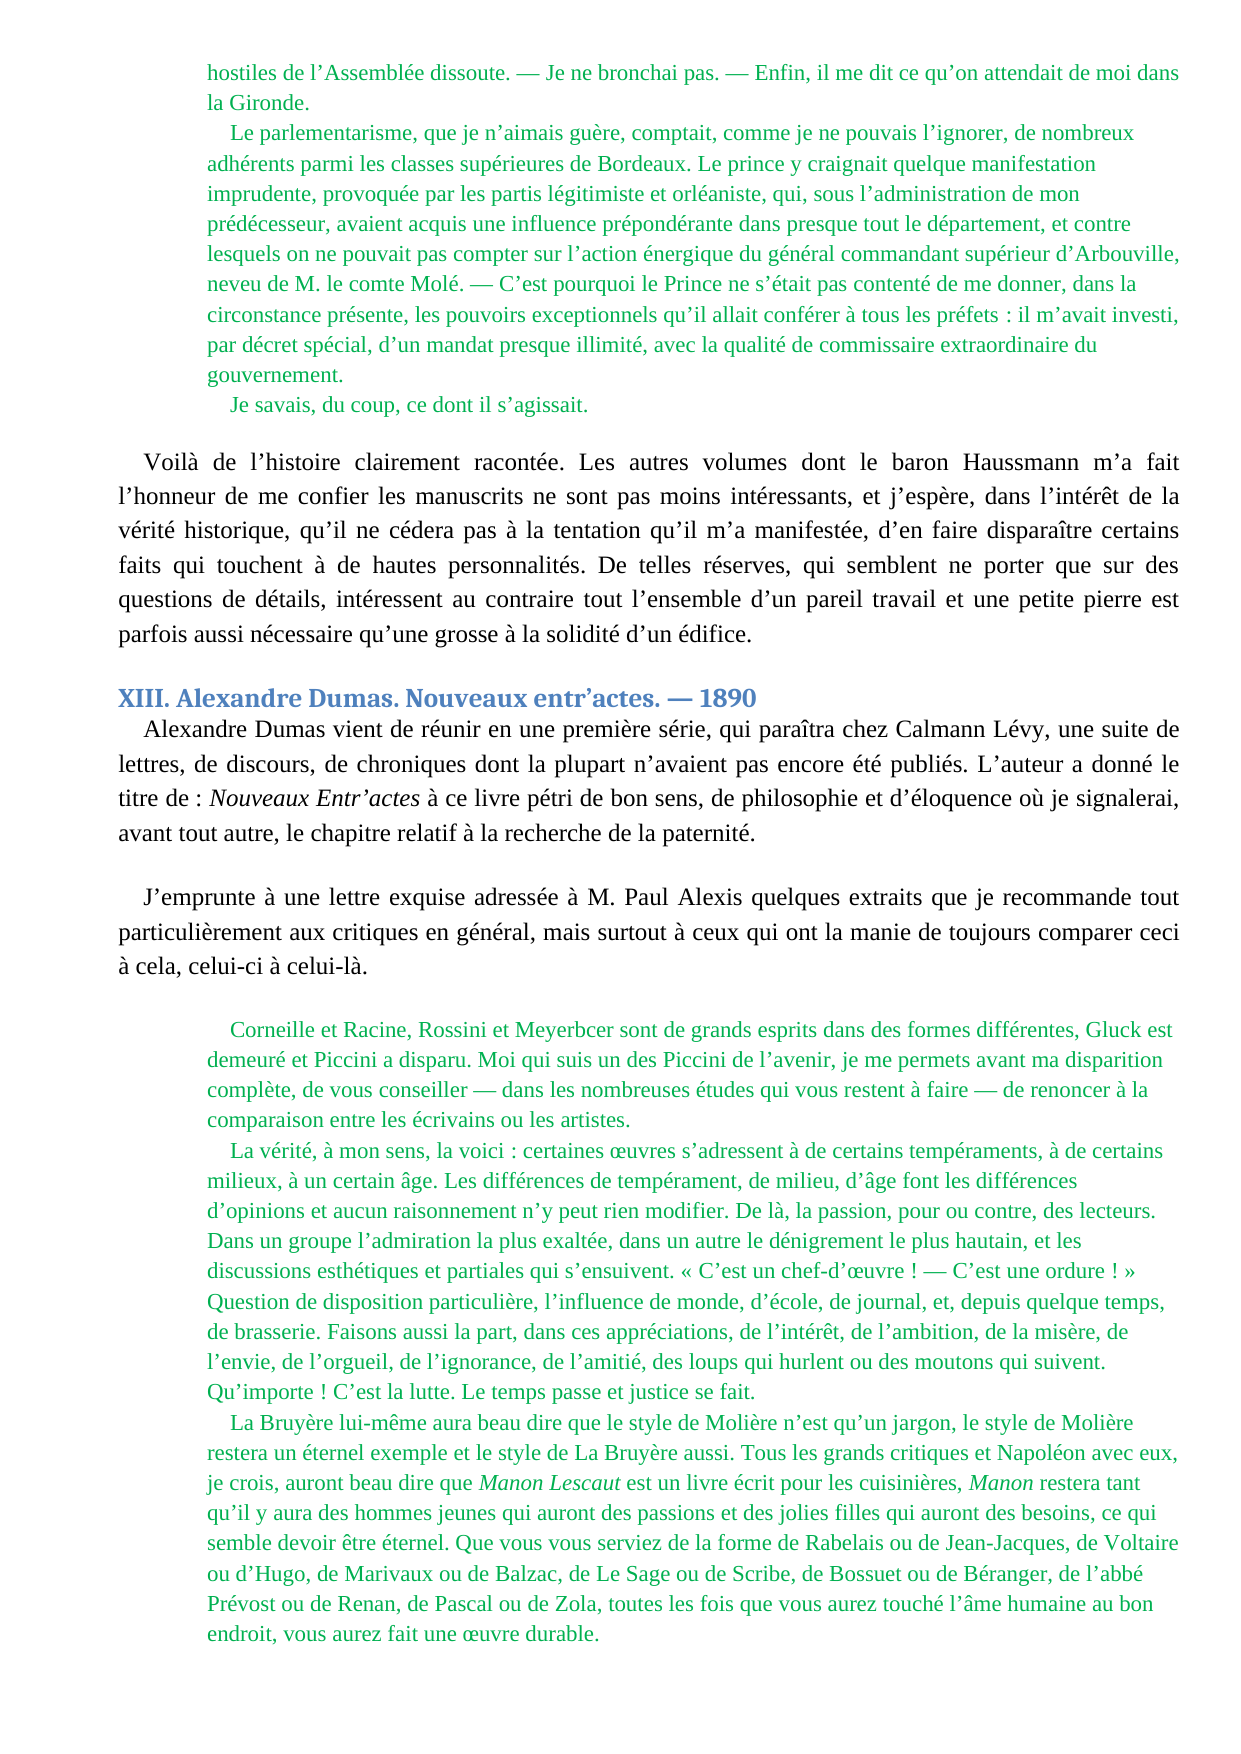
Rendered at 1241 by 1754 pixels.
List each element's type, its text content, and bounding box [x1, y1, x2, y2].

text La Bruyère lui-même aura beau dire que le style de Molière n’est qu’un jargon, le style de Molière restera un éternel exemple et le style de La Bruyère aussi. Tous les grands critiques et Napoléon avec eux, je crois, auront beau dire que Manon Lescaut est un livre écrit pour les cuisinières, Manon restera tant qu’il y aura des hommes jeunes qui auront des passions et des jolies filles qui auront des besoins, ce qui semble devoir être éternel. Que vous vous serviez de la forme de Rabelais ou de Jean-Jacques, de Voltaire ou d’Hugo, de Marivaux ou de Balzac, de Le Sage ou de Scribe, de Bossuet ou de Béranger, de l’abbé Prévost ou de Renan, de Pascal ou de Zola, toutes les fois que vous aurez touché l’âme humaine au bon endroit, vous aurez fait une œuvre durable. [207, 1409, 1181, 1646]
text Alexandre Dumas vient de réunir en une première série, qui paraîtra chez Calmann Lévy, une suite de lettres, de discours, de chroniques dont la plupart n’avaient pas encore été publiés. L’auteur a donné le titre de : Nouveaux Entr’actes à ce livre pétri de bon sens, de philosophie et d’éloquence où je signalerai, avant tout autre, le chapitre relatif à la recherche de la paternité. [118, 714, 1181, 847]
text J’emprunte à une lettre exquise adressée à M. Paul Alexis quelques extraits que je recommande tout particulièrement aux critiques en général, mais surtout à ceux qui ont la manie de toujours comparer ceci à cela, celui-ci à celui-là. [118, 882, 1181, 980]
text Le parlementarisme, que je n’aimais guère, comptait, comme je ne pouvais l’ignorer, de nombreux adhérents parmi les classes supérieures de Bordeaux. Le prince y craignait quelque manifestation imprudente, provoquée par les partis légitimiste et orléaniste, qui, sous l’administration de mon prédécesseur, avaient acquis une influence prépondérante dans presque tout le département, et contre lesquels on ne pouvait pas compter sur l’action énergique du général commandant supérieur d’Arbouville, neveu de M. le comte Molé. — C’est pourquoi le Prince ne s’était pas contenté de me donner, dans la circonstance présente, les pouvoirs exceptionnels qu’il allait conférer à tous les préfets : il m’avait investi, par décret spécial, d’un mandat presque illimité, avec la qualité de commissaire extraordinaire du gouvernement. [207, 119, 1181, 387]
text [207, 59, 1181, 116]
text Je savais, du coup, ce dont il s’agissait. [207, 391, 1181, 418]
subtitle XIII. Alexandre Dumas. Nouveaux entr’actes. — 1890 [118, 683, 1181, 714]
text Voilà de l’histoire clairement racontée. Les autres volumes dont le baron Haussmann m’a fait l’honneur de me confier les manuscrits ne sont pas moins intéressants, et j’espère, dans l’intérêt de la vérité historique, qu’il ne cédera pas à la tentation qu’il m’a manifestée, d’en faire disparaître certains faits qui touchent à de hautes personnalités. De telles réserves, qui semblent ne porter que sur des questions de détails, intéressent au contraire tout l’ensemble d’un pareil travail et une petite pierre est parfois aussi nécessaire qu’une grosse à la solidité d’un édifice. [118, 447, 1181, 648]
text La vérité, à mon sens, la voici : certaines œuvres s’adressent à de certains tempéraments, à de certains milieux, à un certain âge. Les différences de tempérament, de milieu, d’âge font les différences d’opinions et aucun raisonnement n’y peut rien modifier. De là, la passion, pour ou contre, des lecteurs. Dans un groupe l’admiration la plus exaltée, dans un autre le dénigrement le plus hautain, et les discussions esthétiques et partiales qui s’ensuivent. « C’est un chef-d’œuvre ! — C’est une ordure ! » Question de disposition particulière, l’influence de monde, d’école, de journal, et, depuis quelque temps, de brasserie. Faisons aussi la part, dans ces appréciations, de l’intérêt, de l’ambition, de la misère, de l’envie, de l’orgueil, de l’ignorance, de l’amitié, des loups qui hurlent ou des moutons qui suivent. Qu’importe ! C’est la lutte. Le temps passe et justice se fait. [207, 1137, 1181, 1405]
text Corneille et Racine, Rossini et Meyerbcer sont de grands esprits dans des formes différentes, Gluck est demeuré et Piccini a disparu. Moi qui suis un des Piccini de l’avenir, je me permets avant ma disparition complète, de vous conseiller — dans les nombreuses études qui vous restent à faire — de renoncer à la comparaison entre les écrivains ou les artistes. [207, 1016, 1181, 1133]
